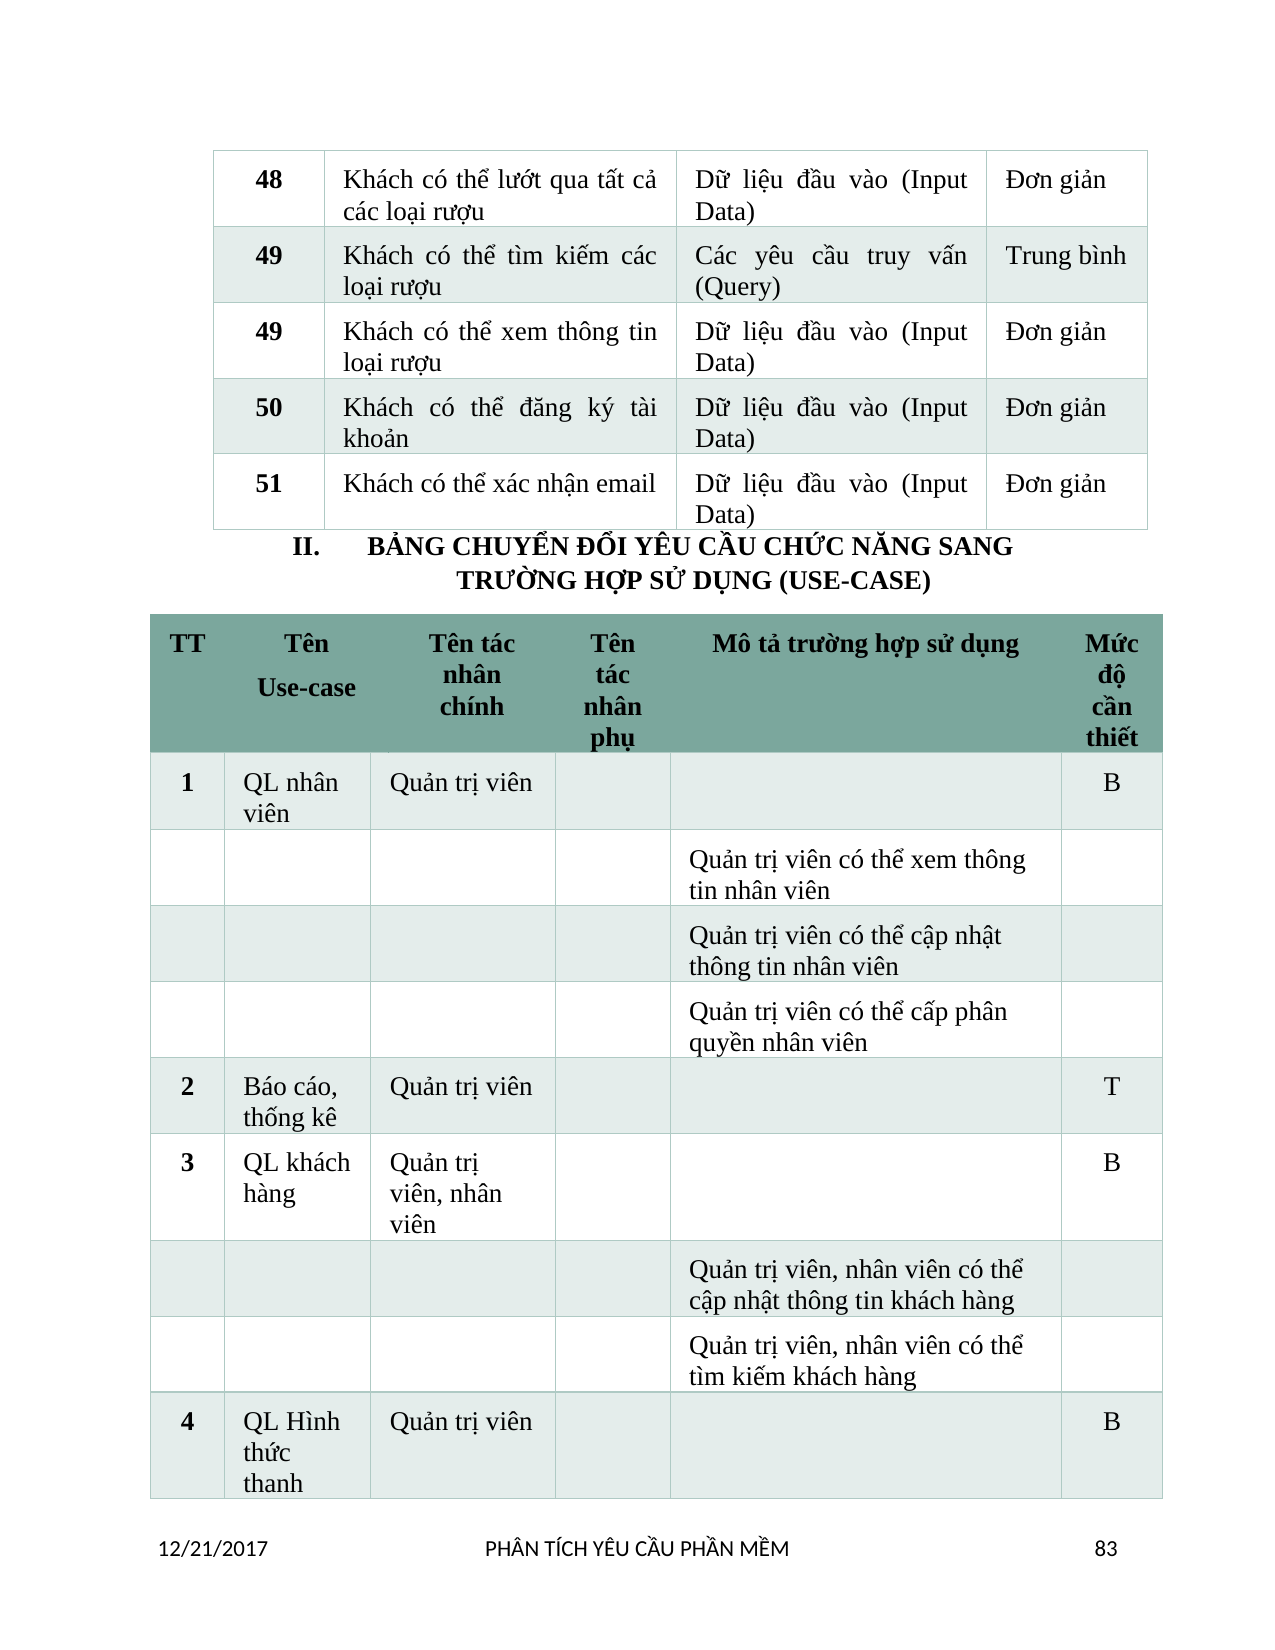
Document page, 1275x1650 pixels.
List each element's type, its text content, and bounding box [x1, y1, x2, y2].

table_cell Quản trị viên có thể cập nhật thông tin nhân viên [671, 906, 1061, 981]
table_cell Các yêu cầu truy vấn (Query) [677, 227, 986, 302]
table_header Mức độ cần thiết [1062, 615, 1162, 752]
table_header TT [151, 615, 224, 752]
table_cell [225, 1317, 370, 1391]
table_cell [151, 906, 224, 981]
table_header Tên tác nhân chính [389, 615, 555, 752]
table_cell [556, 1393, 670, 1498]
table_cell [556, 1134, 670, 1240]
table_cell Quản trị viên có thể cấp phân quyền nhân viên [671, 982, 1061, 1057]
table_cell Khách có thể lướt qua tất cả các loại rượu [325, 151, 676, 226]
table_cell 1 [151, 753, 224, 829]
table_cell 48 [214, 151, 324, 226]
table_cell Báo cáo, thống kê [225, 1058, 370, 1133]
table_cell 49 [214, 227, 324, 302]
table_cell [225, 830, 370, 905]
table_cell Đơn giản [987, 379, 1147, 453]
table_cell 3 [151, 1134, 224, 1240]
table_cell [225, 906, 370, 981]
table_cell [225, 1393, 370, 1498]
table_cell QL nhân viên [225, 753, 370, 829]
table_header Tên tác nhân phụ [556, 615, 670, 752]
table_cell [1062, 830, 1162, 905]
table_cell Quản trị viên, nhân viên có thể cập nhật thông tin khách hàng [671, 1241, 1061, 1316]
table_header Mô tả trường hợp sử dụng [671, 615, 1061, 752]
table_cell B [1062, 1134, 1162, 1240]
table_cell [371, 982, 555, 1057]
table_cell Trung bình [987, 227, 1147, 302]
table_cell Khách có thể xem thông tin loại rượu [325, 303, 676, 377]
table_cell [225, 982, 370, 1057]
table_cell Dữ liệu đầu vào (Input Data) [677, 151, 986, 226]
table_cell Dữ liệu đầu vào (Input Data) [677, 303, 986, 377]
table_cell [371, 906, 555, 981]
table_cell [556, 1058, 670, 1133]
table_cell [671, 1134, 1061, 1240]
table_cell [556, 830, 670, 905]
table_cell [151, 830, 224, 905]
table_cell 49 [214, 303, 324, 377]
table_cell [671, 1058, 1061, 1133]
table_cell B [1062, 1393, 1162, 1498]
table_cell [151, 1317, 224, 1391]
table_cell Quản trị viên [371, 1393, 555, 1498]
table_cell [371, 1241, 555, 1316]
table_cell B [1062, 753, 1162, 829]
table_cell T [1062, 1058, 1162, 1133]
table_cell [556, 753, 670, 829]
table_cell [151, 1241, 224, 1316]
table_cell [556, 1241, 670, 1316]
table_cell [556, 1317, 670, 1391]
table_cell 2 [151, 1058, 224, 1133]
table_cell [671, 753, 1061, 829]
table_cell [671, 1393, 1061, 1498]
table_cell Dữ liệu đầu vào (Input Data) [677, 454, 986, 529]
table_cell Khách có thể tìm kiếm các loại rượu [325, 227, 676, 302]
table_cell Dữ liệu đầu vào (Input Data) [677, 379, 986, 453]
table_cell 50 [214, 379, 324, 453]
table_cell Đơn giản [987, 454, 1147, 529]
table_cell QL khách hàng [225, 1134, 370, 1240]
table_cell [1062, 1241, 1162, 1316]
table_cell [1062, 906, 1162, 981]
table_cell [371, 1317, 555, 1391]
table_cell Đơn giản [987, 303, 1147, 377]
table_cell Quản trị viên, nhân viên [371, 1134, 555, 1240]
table_cell [1062, 982, 1162, 1057]
table_cell [556, 906, 670, 981]
table_cell 4 [151, 1393, 224, 1498]
table_cell [556, 982, 670, 1057]
table_cell Khách có thể xác nhận email [325, 454, 676, 529]
table_cell [151, 982, 224, 1057]
table_header Tên Use-case [225, 615, 388, 752]
table_cell Quản trị viên [371, 1058, 555, 1133]
table_cell 51 [214, 454, 324, 529]
table_cell [371, 830, 555, 905]
table_cell Quản trị viên [371, 753, 555, 829]
table_cell [225, 1241, 370, 1316]
table_cell Quản trị viên có thể xem thông tin nhân viên [671, 830, 1061, 905]
table_cell Quản trị viên, nhân viên có thể tìm kiếm khách hàng [671, 1317, 1061, 1391]
list BẢNG CHUYỂN ĐỔI YÊU CẦU CHỨC NĂNG SANG TRƯỜNG HỢP SỬ DỤNG (USE-CASE) [187, 530, 1125, 595]
table_cell [1062, 1317, 1162, 1391]
table_cell Đơn giản [987, 151, 1147, 226]
table_cell Khách có thể đăng ký tài khoản [325, 379, 676, 453]
